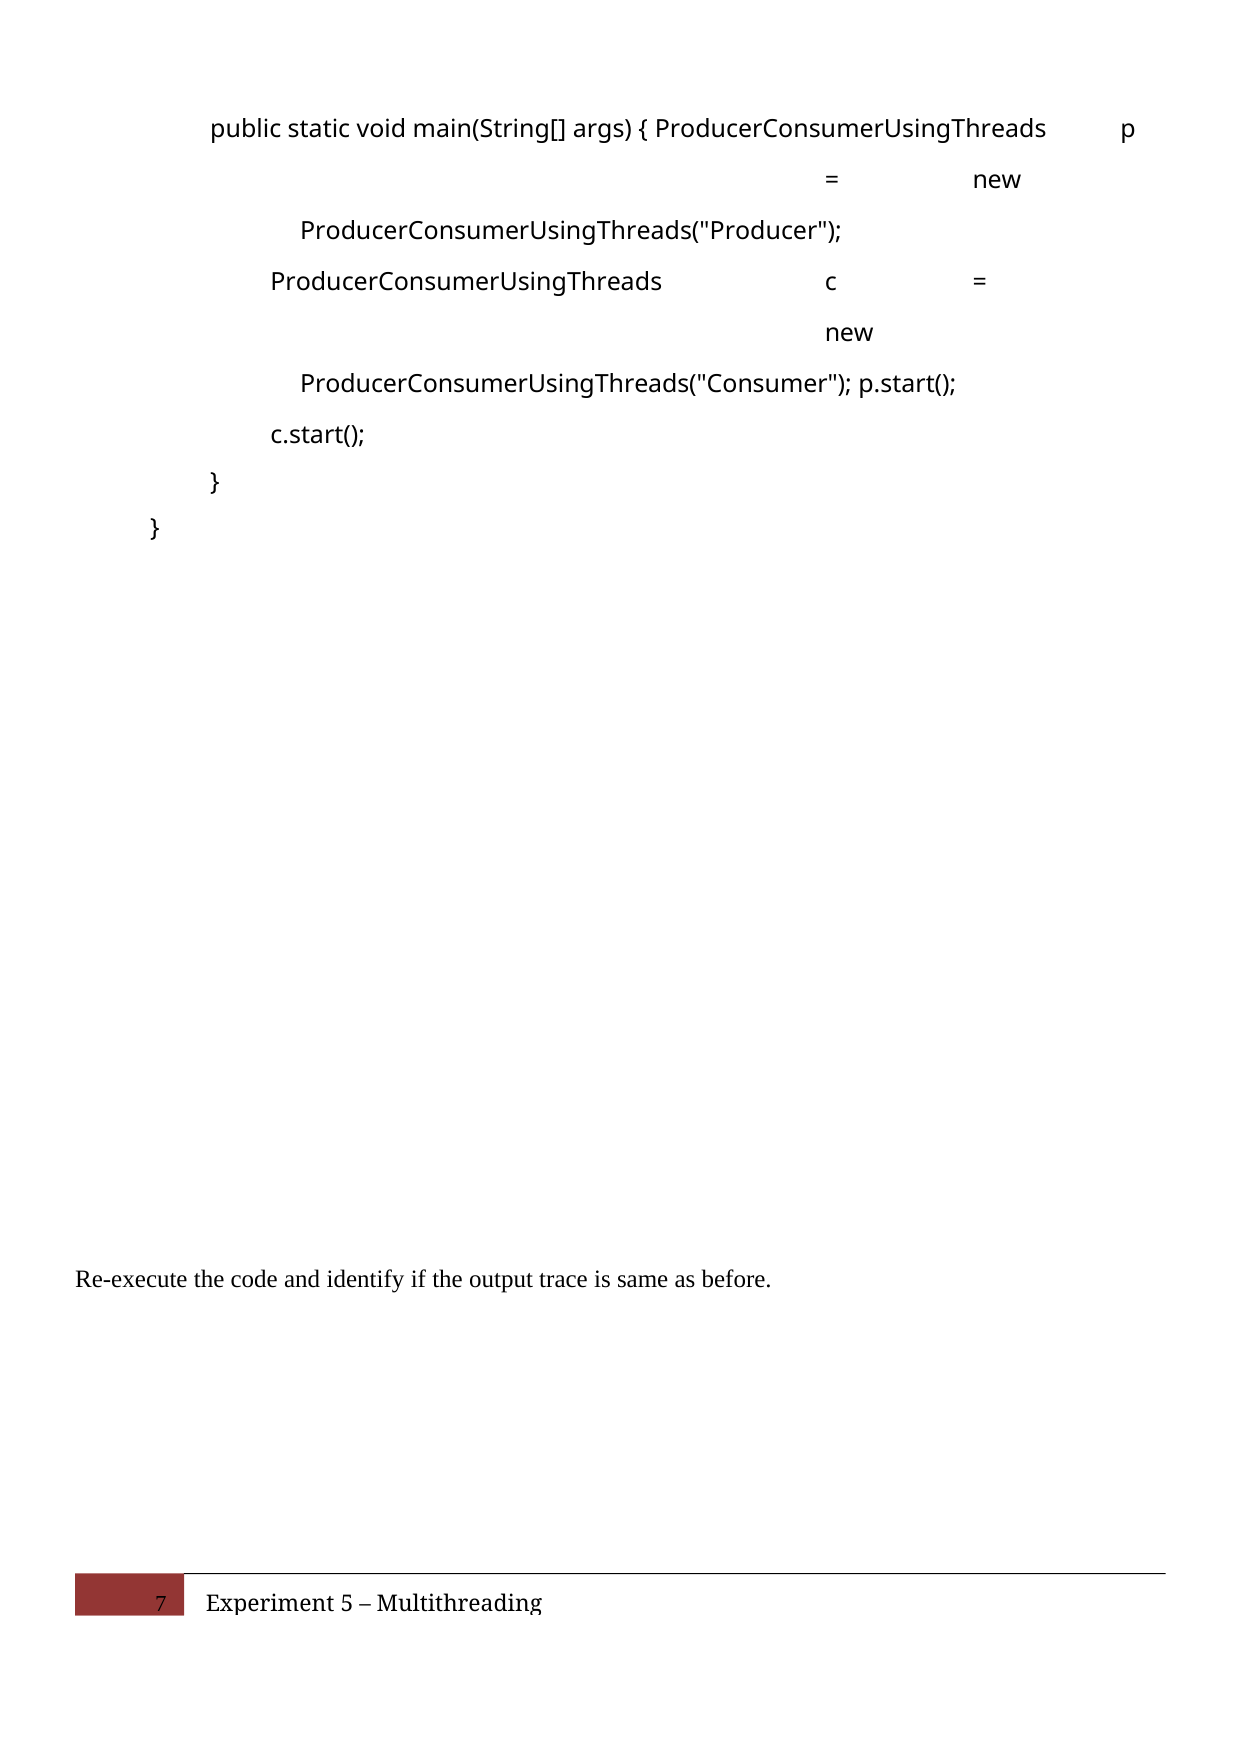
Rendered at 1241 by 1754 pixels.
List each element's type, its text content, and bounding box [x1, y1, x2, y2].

text ProducerConsumerUsingThreads("Producer"); ProducerConsumerUsingThreads c = new [270, 213, 1165, 349]
text } [210, 463, 1184, 497]
text ProducerConsumerUsingThreads("Consumer"); p.start(); [270, 366, 986, 400]
text Re-execute the code and identify if the output trace is same as before. [75, 1264, 1184, 1292]
text c.start(); [270, 417, 1184, 451]
text public static void main(String[] args) { ProducerConsumerUsingThreads p = new [210, 111, 1165, 196]
text } [150, 510, 1184, 544]
